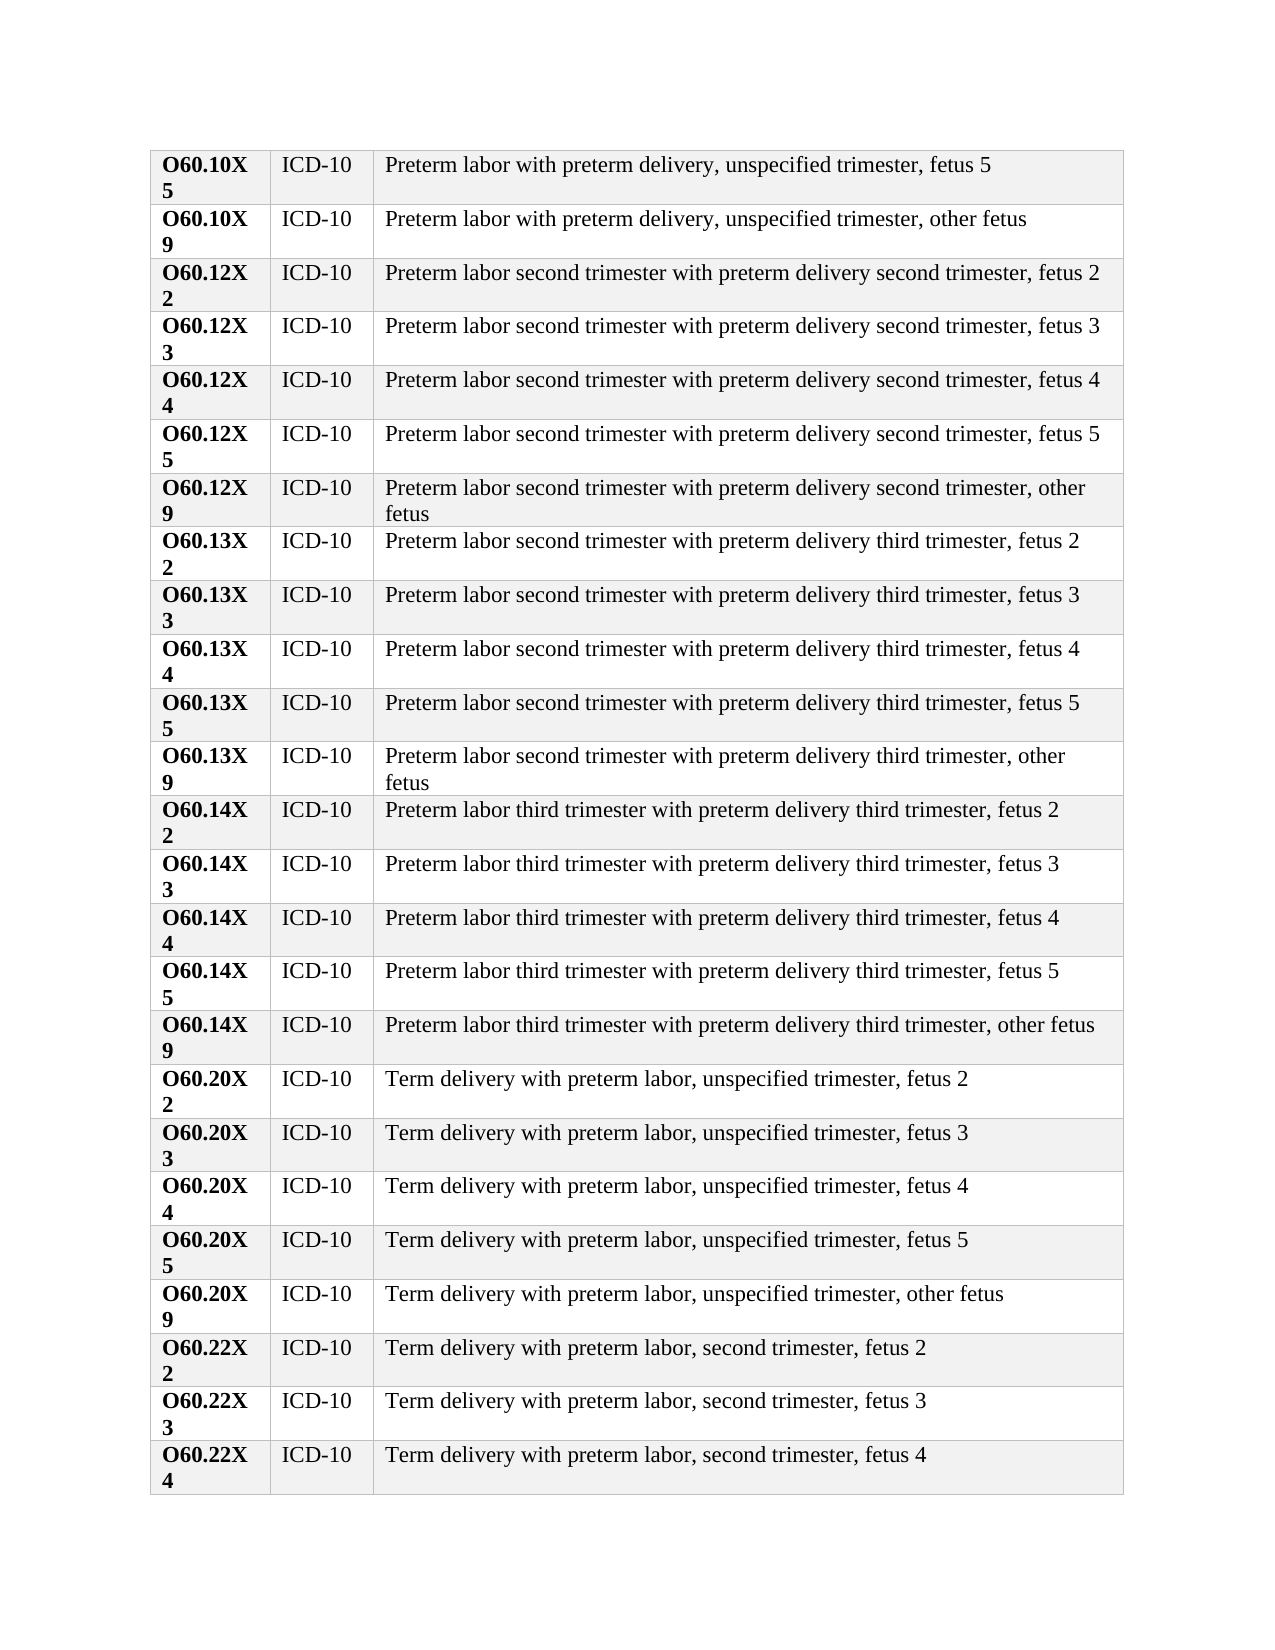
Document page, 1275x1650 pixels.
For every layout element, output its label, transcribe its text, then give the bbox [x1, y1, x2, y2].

table_cell O60.10X9 [151, 205, 270, 257]
table_cell Preterm labor third trimester with preterm delivery third trimester, fetus 2 [374, 796, 1123, 849]
table_cell O60.10X5 [151, 151, 270, 204]
table_cell Preterm labor third trimester with preterm delivery third trimester, fetus 3 [374, 850, 1123, 902]
table_cell Preterm labor second trimester with preterm delivery second trimester, fetus 4 [374, 366, 1123, 419]
table_cell ICD-10 [271, 850, 373, 902]
table_cell ICD-10 [271, 312, 373, 365]
table_cell Preterm labor with preterm delivery, unspecified trimester, fetus 5 [374, 151, 1123, 204]
table_cell Preterm labor second trimester with preterm delivery third trimester, fetus 3 [374, 581, 1123, 634]
table_cell O60.13X5 [151, 689, 270, 741]
table_cell O60.12X2 [151, 259, 270, 311]
table_cell ICD-10 [271, 957, 373, 1010]
table_cell ICD-10 [271, 904, 373, 956]
table_cell O60.22X2 [151, 1334, 270, 1386]
table_cell Term delivery with preterm labor, second trimester, fetus 2 [374, 1334, 1123, 1386]
table_cell O60.12X4 [151, 366, 270, 419]
table_cell ICD-10 [271, 1065, 373, 1117]
table_cell ICD-10 [271, 742, 373, 795]
table_cell O60.14X3 [151, 850, 270, 902]
table_cell Preterm labor third trimester with preterm delivery third trimester, other fetus [374, 1011, 1123, 1064]
table_cell O60.12X3 [151, 312, 270, 365]
table_cell Term delivery with preterm labor, unspecified trimester, other fetus [374, 1280, 1123, 1332]
table_cell ICD-10 [271, 796, 373, 849]
table_cell O60.12X5 [151, 420, 270, 472]
table_cell O60.13X2 [151, 527, 270, 580]
table_cell ICD-10 [271, 366, 373, 419]
table_cell Term delivery with preterm labor, unspecified trimester, fetus 3 [374, 1119, 1123, 1171]
table_cell ICD-10 [271, 1119, 373, 1171]
table_cell ICD-10 [271, 581, 373, 634]
table_cell Preterm labor second trimester with preterm delivery second trimester, fetus 3 [374, 312, 1123, 365]
table_cell O60.22X3 [151, 1387, 270, 1440]
table_cell ICD-10 [271, 259, 373, 311]
table_cell O60.13X9 [151, 742, 270, 795]
table_cell O60.22X4 [151, 1441, 270, 1494]
table_cell ICD-10 [271, 151, 373, 204]
table_cell Preterm labor second trimester with preterm delivery second trimester, fetus 2 [374, 259, 1123, 311]
table_cell Term delivery with preterm labor, unspecified trimester, fetus 4 [374, 1172, 1123, 1225]
table_cell ICD-10 [271, 1334, 373, 1386]
table_cell O60.14X9 [151, 1011, 270, 1064]
table_cell ICD-10 [271, 1387, 373, 1440]
table_cell ICD-10 [271, 689, 373, 741]
table_cell ICD-10 [271, 1226, 373, 1279]
table_cell Preterm labor second trimester with preterm delivery third trimester, fetus 4 [374, 635, 1123, 687]
table_cell Preterm labor third trimester with preterm delivery third trimester, fetus 5 [374, 957, 1123, 1010]
table_cell O60.20X9 [151, 1280, 270, 1332]
table_cell Preterm labor second trimester with preterm delivery third trimester, other fetus [374, 742, 1123, 795]
table_cell ICD-10 [271, 1441, 373, 1494]
table_cell ICD-10 [271, 1011, 373, 1064]
table_cell O60.14X4 [151, 904, 270, 956]
table_cell O60.14X5 [151, 957, 270, 1010]
table_cell ICD-10 [271, 474, 373, 526]
table_cell Preterm labor second trimester with preterm delivery third trimester, fetus 5 [374, 689, 1123, 741]
table_cell ICD-10 [271, 635, 373, 687]
table_cell O60.20X3 [151, 1119, 270, 1171]
table_cell ICD-10 [271, 1280, 373, 1332]
table_cell Term delivery with preterm labor, unspecified trimester, fetus 2 [374, 1065, 1123, 1117]
table_cell Preterm labor third trimester with preterm delivery third trimester, fetus 4 [374, 904, 1123, 956]
table_cell O60.14X2 [151, 796, 270, 849]
table_cell Preterm labor with preterm delivery, unspecified trimester, other fetus [374, 205, 1123, 257]
table_cell O60.20X5 [151, 1226, 270, 1279]
table_cell O60.13X4 [151, 635, 270, 687]
table_cell Term delivery with preterm labor, unspecified trimester, fetus 5 [374, 1226, 1123, 1279]
table_cell ICD-10 [271, 205, 373, 257]
table_cell O60.20X2 [151, 1065, 270, 1117]
table_cell O60.12X9 [151, 474, 270, 526]
table_cell ICD-10 [271, 527, 373, 580]
table_cell Term delivery with preterm labor, second trimester, fetus 4 [374, 1441, 1123, 1494]
table_cell O60.20X4 [151, 1172, 270, 1225]
table_cell ICD-10 [271, 420, 373, 472]
table_cell Term delivery with preterm labor, second trimester, fetus 3 [374, 1387, 1123, 1440]
table_cell O60.13X3 [151, 581, 270, 634]
table_cell Preterm labor second trimester with preterm delivery third trimester, fetus 2 [374, 527, 1123, 580]
table_cell ICD-10 [271, 1172, 373, 1225]
table_cell Preterm labor second trimester with preterm delivery second trimester, fetus 5 [374, 420, 1123, 472]
table_cell Preterm labor second trimester with preterm delivery second trimester, other fetus [374, 474, 1123, 526]
